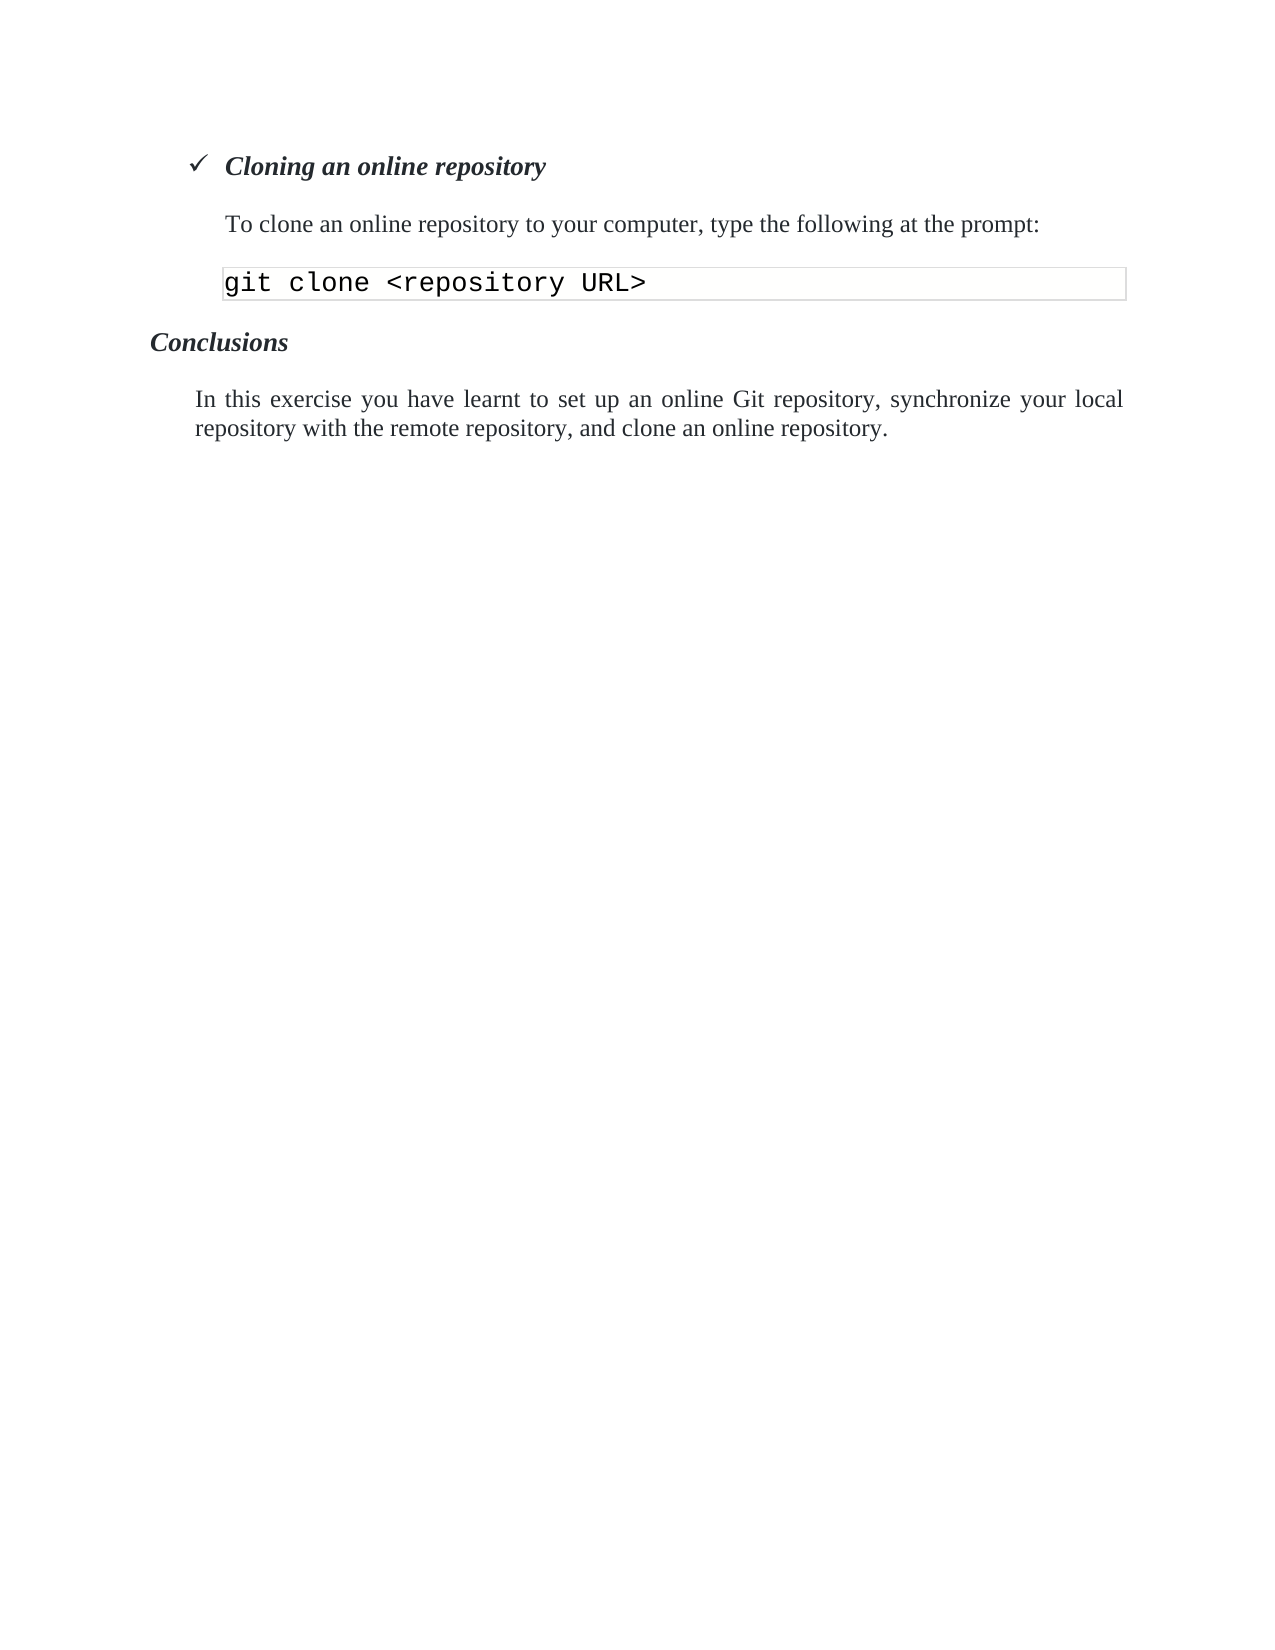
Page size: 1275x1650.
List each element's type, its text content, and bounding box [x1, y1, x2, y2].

text Conclusions [150, 326, 1125, 357]
text git clone <repository URL> [224, 268, 1125, 299]
text Cloning an online repository [187, 150, 1125, 181]
list To clone an online repository to your computer, type the following at the prompt: [225, 209, 1125, 237]
text In this exercise you have learnt to set up an online Git repository, synchronize your local repository with the remote repository, and clone an online repository. [195, 384, 1125, 442]
